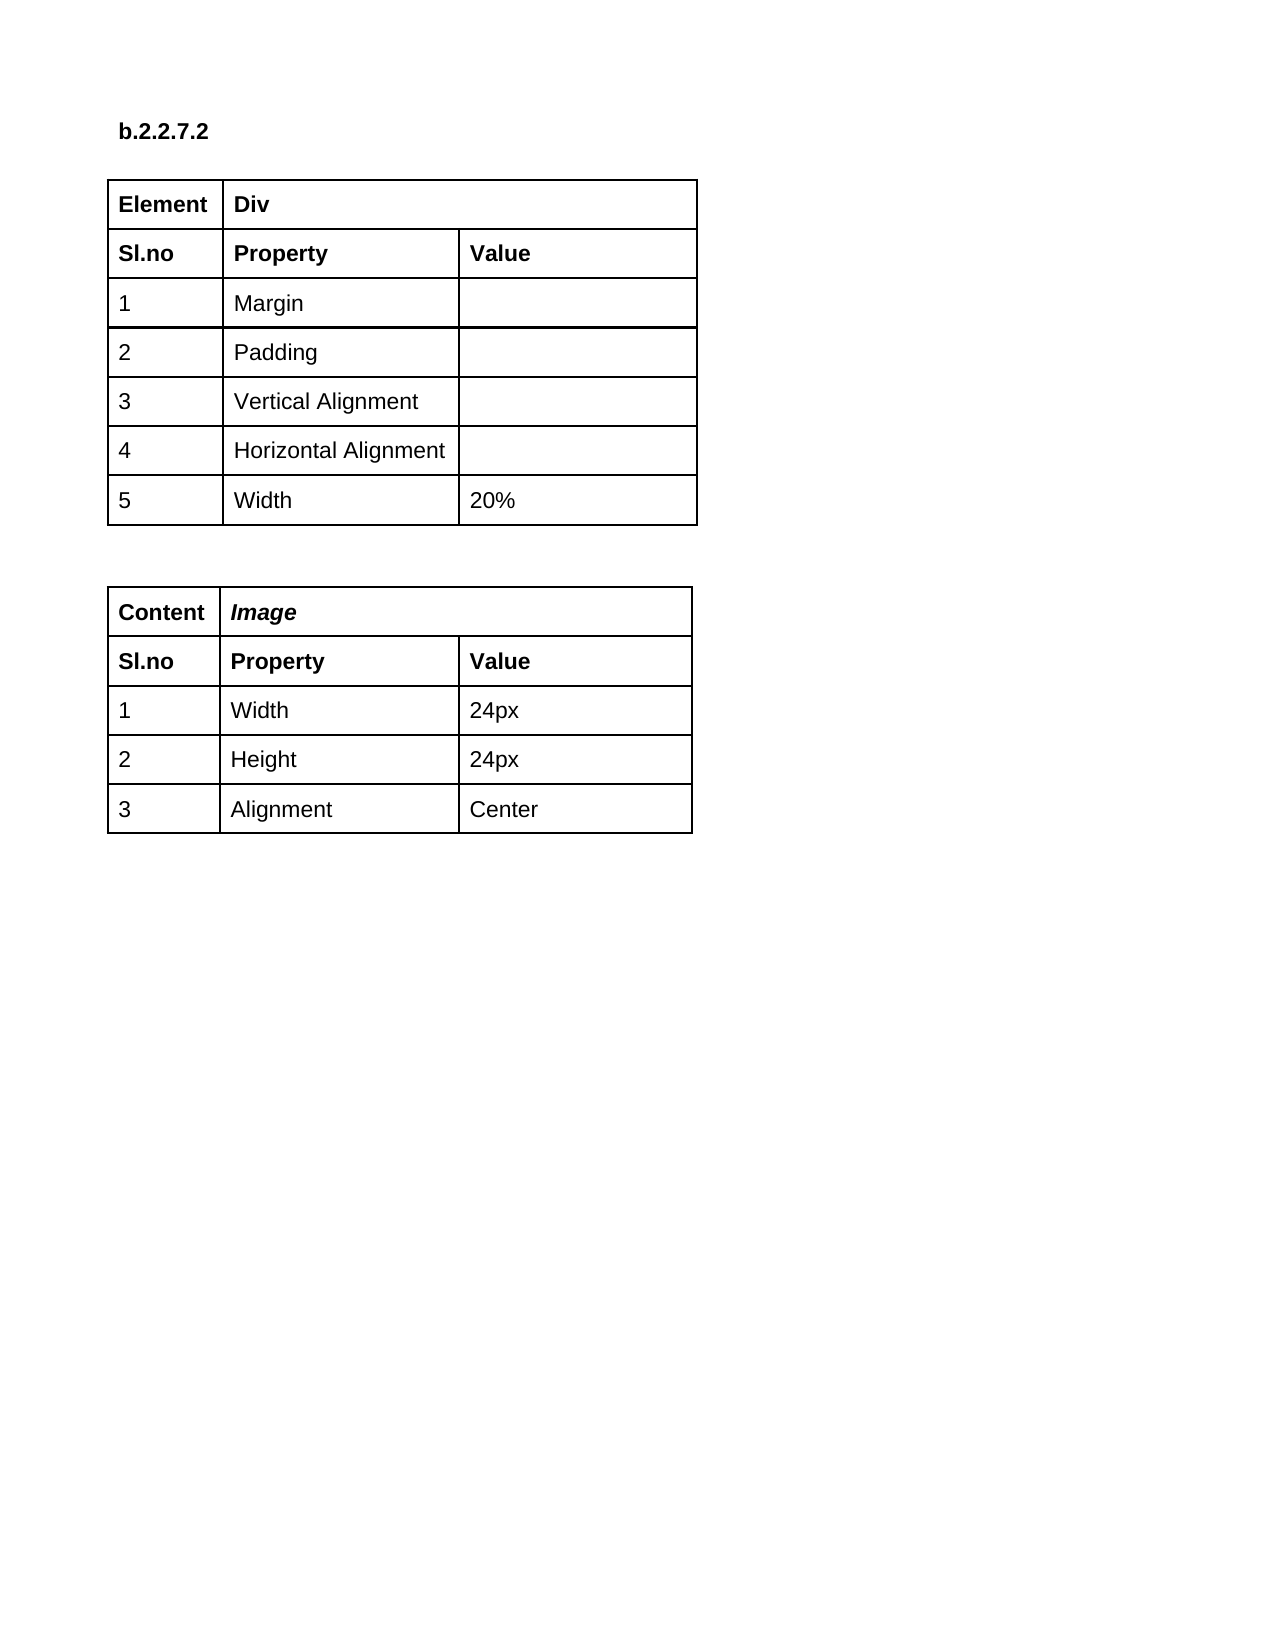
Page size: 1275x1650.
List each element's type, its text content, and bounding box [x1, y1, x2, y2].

table_cell Property [221, 637, 458, 684]
table_cell Margin [224, 279, 458, 326]
table_cell 20% [460, 476, 696, 523]
text b.2.2.7.2 [118, 118, 1157, 144]
table_cell 2 [109, 736, 219, 783]
table_header Image [221, 588, 691, 635]
table_cell Center [460, 785, 691, 832]
table_cell 1 [109, 687, 219, 734]
table_cell [460, 279, 696, 326]
table_cell Height [221, 736, 458, 783]
table_cell Horizontal Alignment [224, 427, 458, 474]
table_cell Sl.no [109, 637, 219, 684]
table_cell 4 [109, 427, 222, 474]
table_cell 24px [460, 687, 691, 734]
table_cell Property [224, 230, 458, 277]
table_cell Vertical Alignment [224, 378, 458, 425]
table_cell Value [460, 637, 691, 684]
table_cell 1 [109, 279, 222, 326]
table_cell 3 [109, 378, 222, 425]
table_cell Width [221, 687, 458, 734]
table_cell Sl.no [109, 230, 222, 277]
table_cell [460, 329, 696, 376]
table_cell 2 [109, 329, 222, 376]
table_header Content [109, 588, 219, 635]
table_cell Padding [224, 329, 458, 376]
table_cell Value [460, 230, 696, 277]
table_cell Width [224, 476, 458, 523]
table_cell 5 [109, 476, 222, 523]
table_cell 24px [460, 736, 691, 783]
table_cell Alignment [221, 785, 458, 832]
table_cell [460, 378, 696, 425]
table_cell 3 [109, 785, 219, 832]
table_header Div [224, 181, 696, 228]
table_header Element [109, 181, 222, 228]
table_cell [460, 427, 696, 474]
